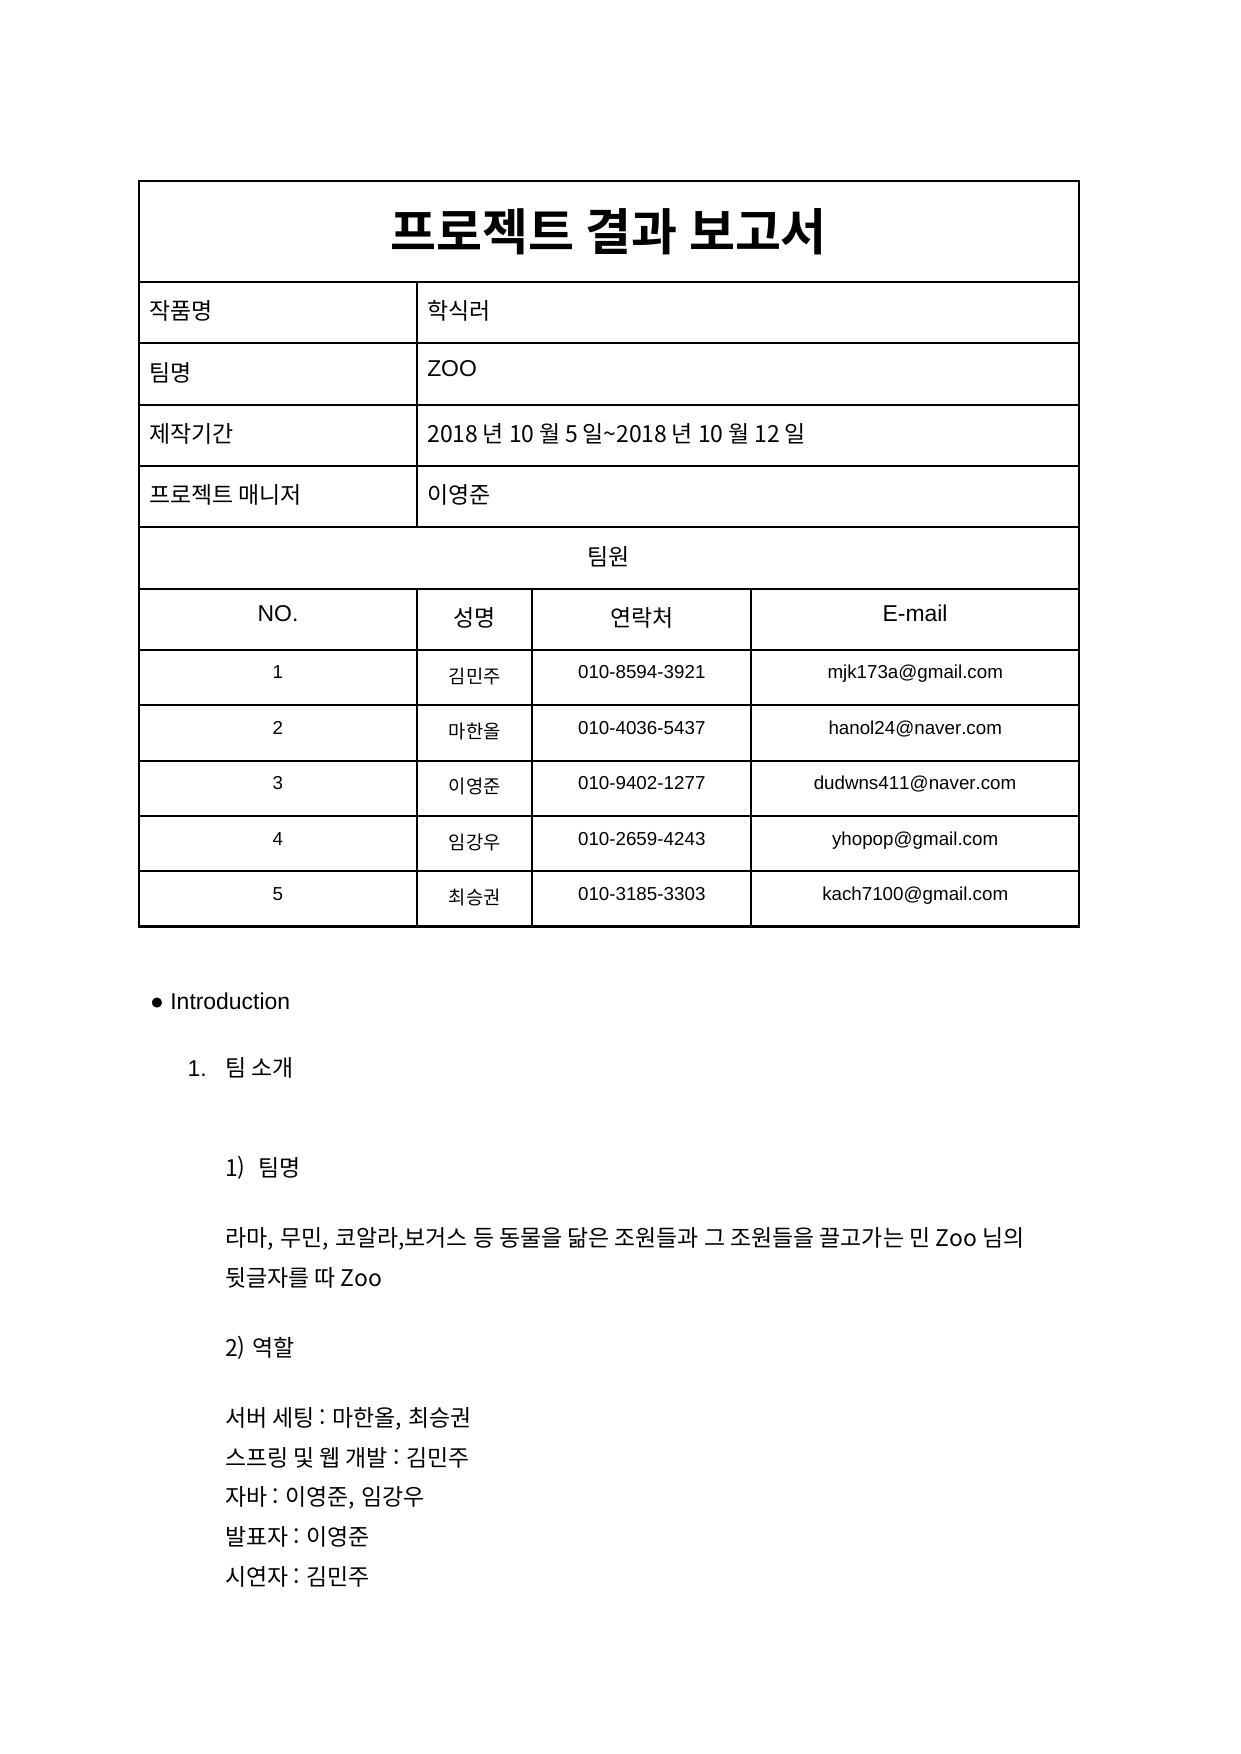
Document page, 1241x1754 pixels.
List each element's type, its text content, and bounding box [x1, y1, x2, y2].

table_cell NO. [140, 590, 416, 649]
table_cell 010-8594-3921 [533, 651, 750, 704]
table_cell 팀원 [140, 528, 1078, 587]
table_cell 010-2659-4243 [533, 817, 750, 870]
table_cell 팀명 [140, 344, 416, 403]
table_cell 마한올 [418, 706, 531, 759]
table_cell 3 [140, 762, 416, 815]
text 발표자 : 이영준 [225, 1519, 1090, 1552]
table_cell 5 [140, 872, 416, 925]
text 스프링 및 웹 개발 : 김민주 [225, 1439, 1090, 1473]
table_cell 학식러 [418, 283, 1078, 342]
table_header 프로젝트 결과 보고서 [140, 182, 1078, 281]
table_cell ZOO [418, 344, 1078, 403]
table_cell 성명 [418, 590, 531, 649]
table_cell 010-9402-1277 [533, 762, 750, 815]
table_cell dudwns411@naver.com [752, 762, 1078, 815]
text 시연자 : 김민주 [225, 1559, 1090, 1592]
table_cell 1 [140, 651, 416, 704]
table_cell 작품명 [140, 283, 416, 342]
text 자바 : 이영준, 임강우 [225, 1479, 1090, 1512]
table_cell 임강우 [418, 817, 531, 870]
text 2) 역할 [225, 1330, 1090, 1363]
table_cell 이영준 [418, 762, 531, 815]
table_cell 김민주 [418, 651, 531, 704]
table_cell 연락처 [533, 590, 750, 649]
table_cell mjk173a@gmail.com [752, 651, 1078, 704]
table_cell 010-3185-3303 [533, 872, 750, 925]
table_cell hanol24@naver.com [752, 706, 1078, 759]
text ● Introduction [150, 988, 1090, 1014]
text 1) 팀명 [225, 1150, 1090, 1183]
table_cell 4 [140, 817, 416, 870]
table_cell 프로젝트 매니저 [140, 467, 416, 526]
list 팀 소개 [187, 1050, 1090, 1083]
table_cell 010-4036-5437 [533, 706, 750, 759]
text 라마, 무민, 코알라,보거스 등 동물을 닮은 조원들과 그 조원들을 끌고가는 민 Zoo님의 뒷글자를 따 Zoo [225, 1220, 1090, 1293]
table_cell 2 [140, 706, 416, 759]
table_cell kach7100@gmail.com [752, 872, 1078, 925]
table_cell 2018년 10월 5일~2018년 10월 12일 [418, 406, 1078, 465]
table_cell E-mail [752, 590, 1078, 649]
table_cell 이영준 [418, 467, 1078, 526]
table_cell yhopop@gmail.com [752, 817, 1078, 870]
table_cell 최승권 [418, 872, 531, 925]
text 서버 세팅 : 마한올, 최승권 [225, 1400, 1090, 1433]
table_cell 제작기간 [140, 406, 416, 465]
